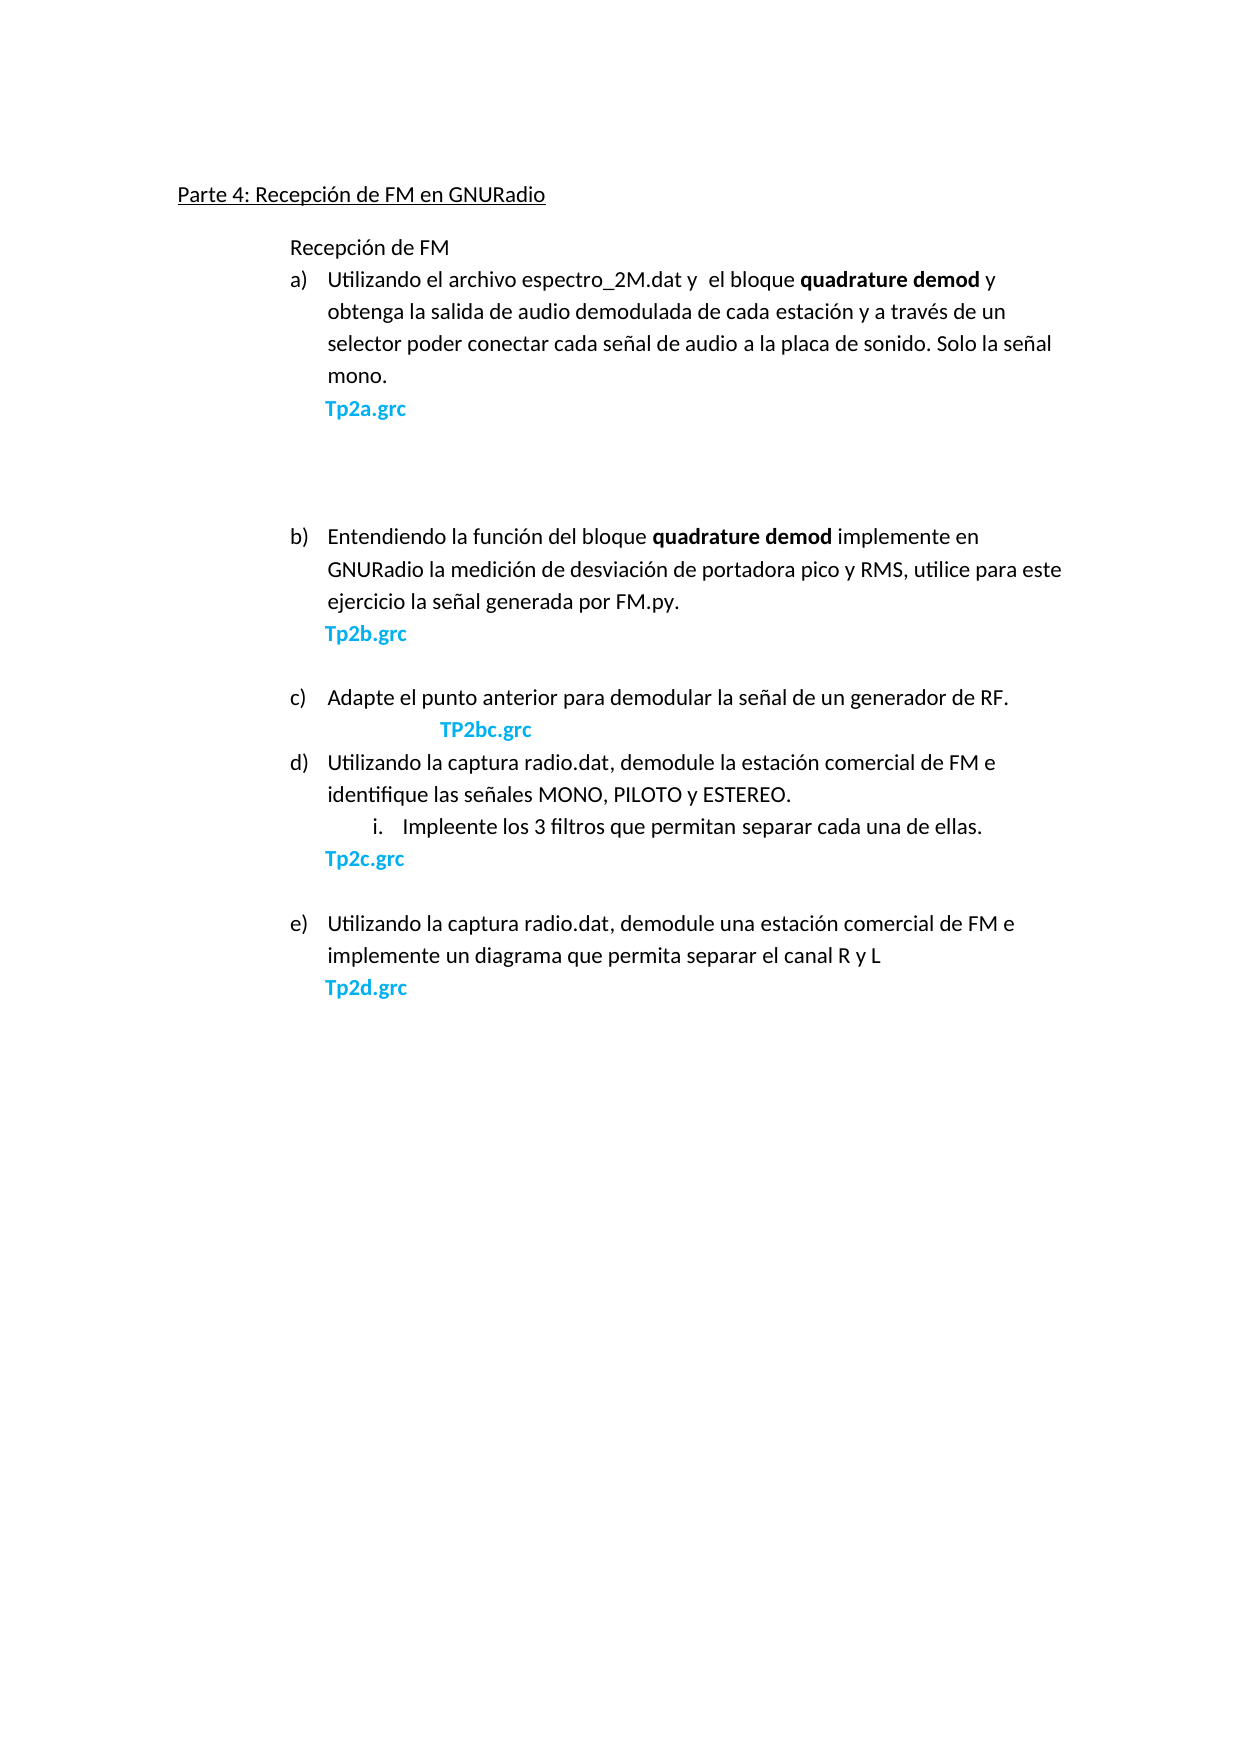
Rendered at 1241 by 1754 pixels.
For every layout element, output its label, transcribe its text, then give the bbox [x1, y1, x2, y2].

list Entendiendo la función del bloque quadrature demod implemente en GNURadio la medición de desviación de portadora pico y RMS, utilice para este ejercicio la señal generada por FM.py. [290, 522, 1063, 615]
list Impleente los 3 filtros que permitan separar cada una de ellas. [383, 812, 1063, 840]
text Tp2c.grc [253, 844, 1063, 872]
list Utilizando la captura radio.dat, demodule la estación comercial de FM e identifique las señales MONO, PILOTO y ESTEREO. [290, 748, 1063, 808]
text Parte 4: Recepción de FM en GNURadio [177, 180, 1063, 208]
list Utilizando el archivo espectro_2M.dat y el bloque quadrature demod y obtenga la salida de audio demodulada de cada estación y a través de un selector poder conectar cada señal de audio a la placa de sonido. Solo la señal mono. [290, 265, 1063, 389]
text Tp2d.grc [253, 973, 1063, 1001]
list Utilizando la captura radio.dat, demodule una estación comercial de FM e implemente un diagrama que permita separar el canal R y L [290, 909, 1063, 969]
list Adapte el punto anterior para demodular la señal de un generador de RF. [290, 683, 1063, 711]
text TP2bc.grc [440, 716, 1063, 744]
text Tp2b.grc [290, 619, 1063, 647]
text Tp2a.grc [253, 394, 1063, 422]
text Recepción de FM [290, 233, 1063, 261]
